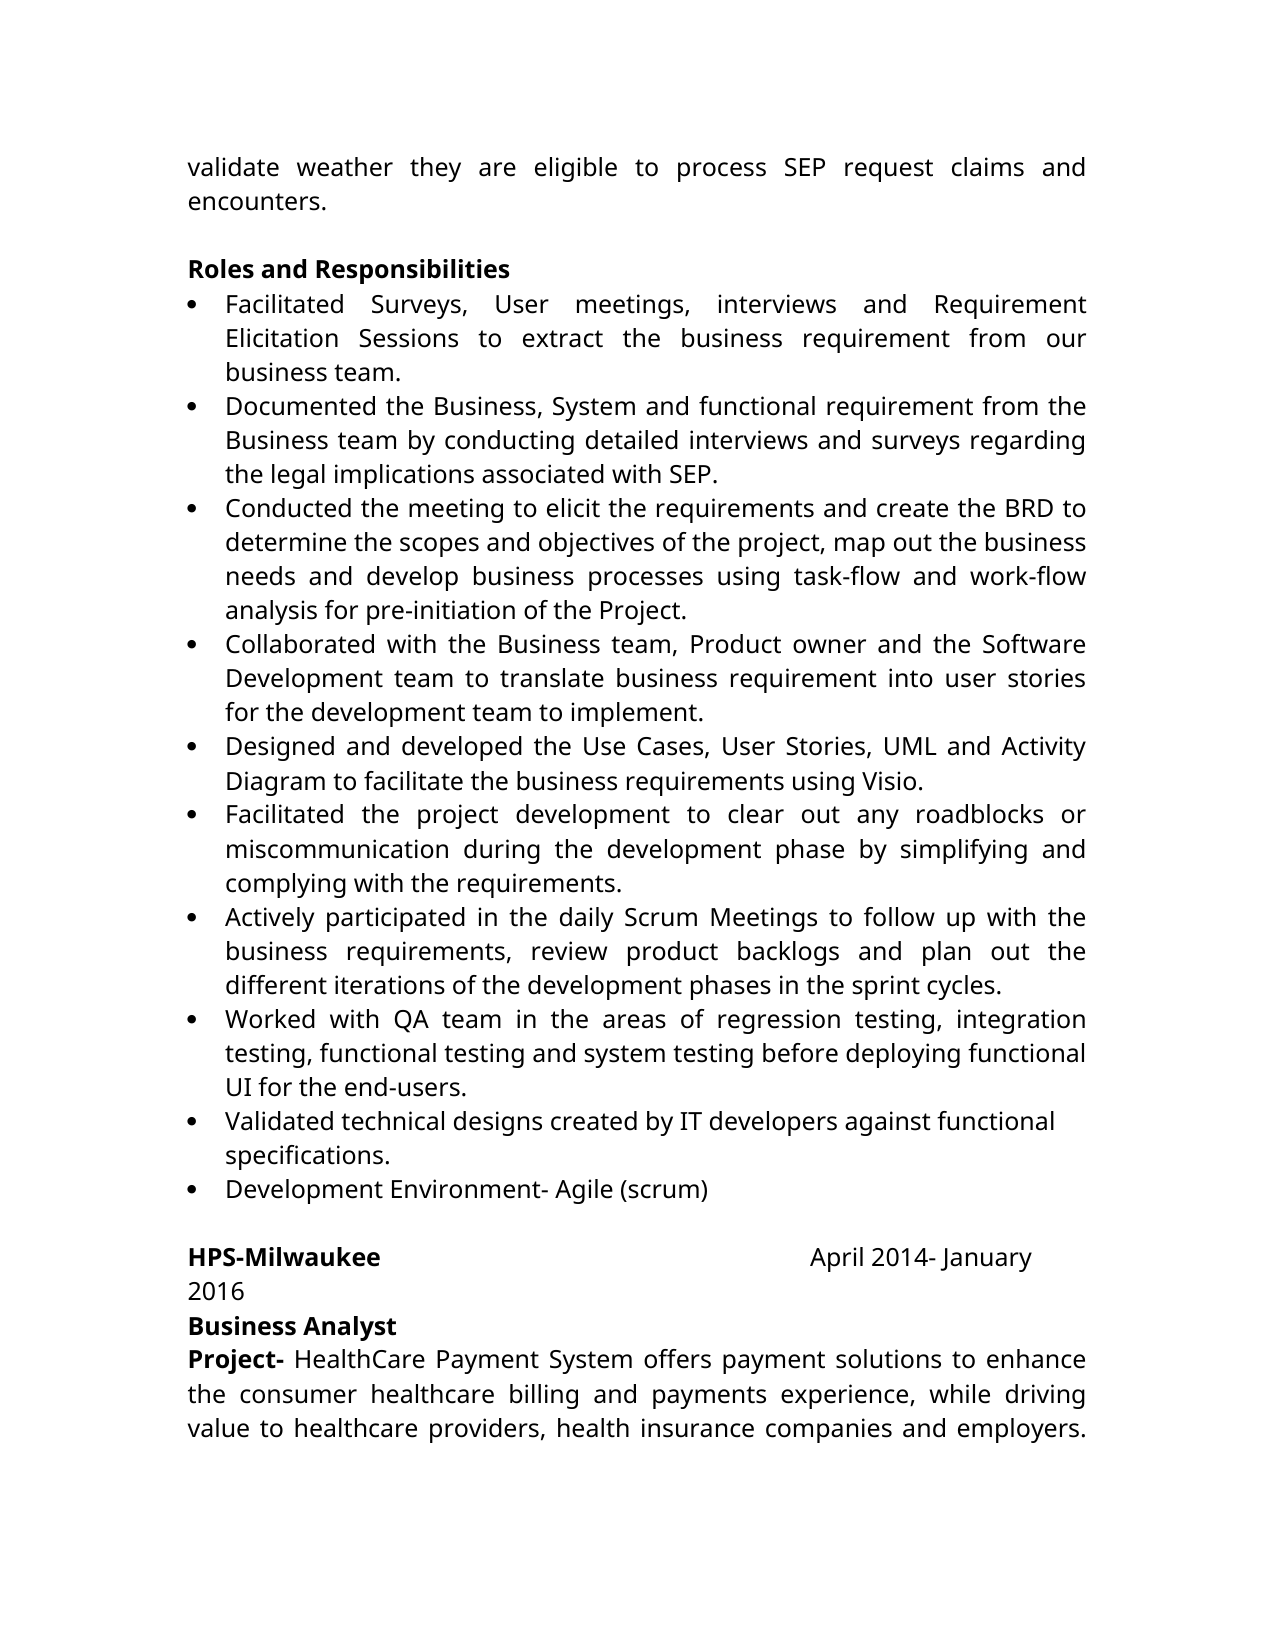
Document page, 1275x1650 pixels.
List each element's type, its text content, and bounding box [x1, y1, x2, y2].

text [187, 150, 1087, 218]
list Collaborated with the Business team, Product owner and the Software Development team to translate business requirement into user stories for the development team to implement. [187, 627, 1087, 729]
list Documented the Business, System and functional requirement from the Business team by conducting detailed interviews and surveys regarding the legal implications associated with SEP. [187, 388, 1087, 491]
list Facilitated the project development to clear out any roadblocks or miscommunication during the development phase by simplifying and complying with the requirements. [187, 797, 1087, 899]
text Business Analyst [187, 1308, 1087, 1342]
text HPS-Milwaukee April 2014- January 2016 [187, 1240, 1087, 1308]
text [187, 1342, 1087, 1444]
list Validated technical designs created by IT developers against functional specifications. [187, 1104, 1087, 1172]
list Conducted the meeting to elicit the requirements and create the BRD to determine the scopes and objectives of the project, map out the business needs and develop business processes using task-flow and work-flow analysis for pre-initiation of the Project. [187, 491, 1087, 627]
list Facilitated Surveys, User meetings, interviews and Requirement Elicitation Sessions to extract the business requirement from our business team. [187, 286, 1087, 388]
list Designed and developed the Use Cases, User Stories, UML and Activity Diagram to facilitate the business requirements using Visio. [187, 729, 1087, 797]
list Development Environment- Agile (scrum) [187, 1172, 1087, 1206]
text Roles and Responsibilities [187, 252, 1087, 286]
list Actively participated in the daily Scrum Meetings to follow up with the business requirements, review product backlogs and plan out the different iterations of the development phases in the sprint cycles. [187, 899, 1087, 1002]
list Worked with QA team in the areas of regression testing, integration testing, functional testing and system testing before deploying functional UI for the end-users. [187, 1002, 1087, 1104]
